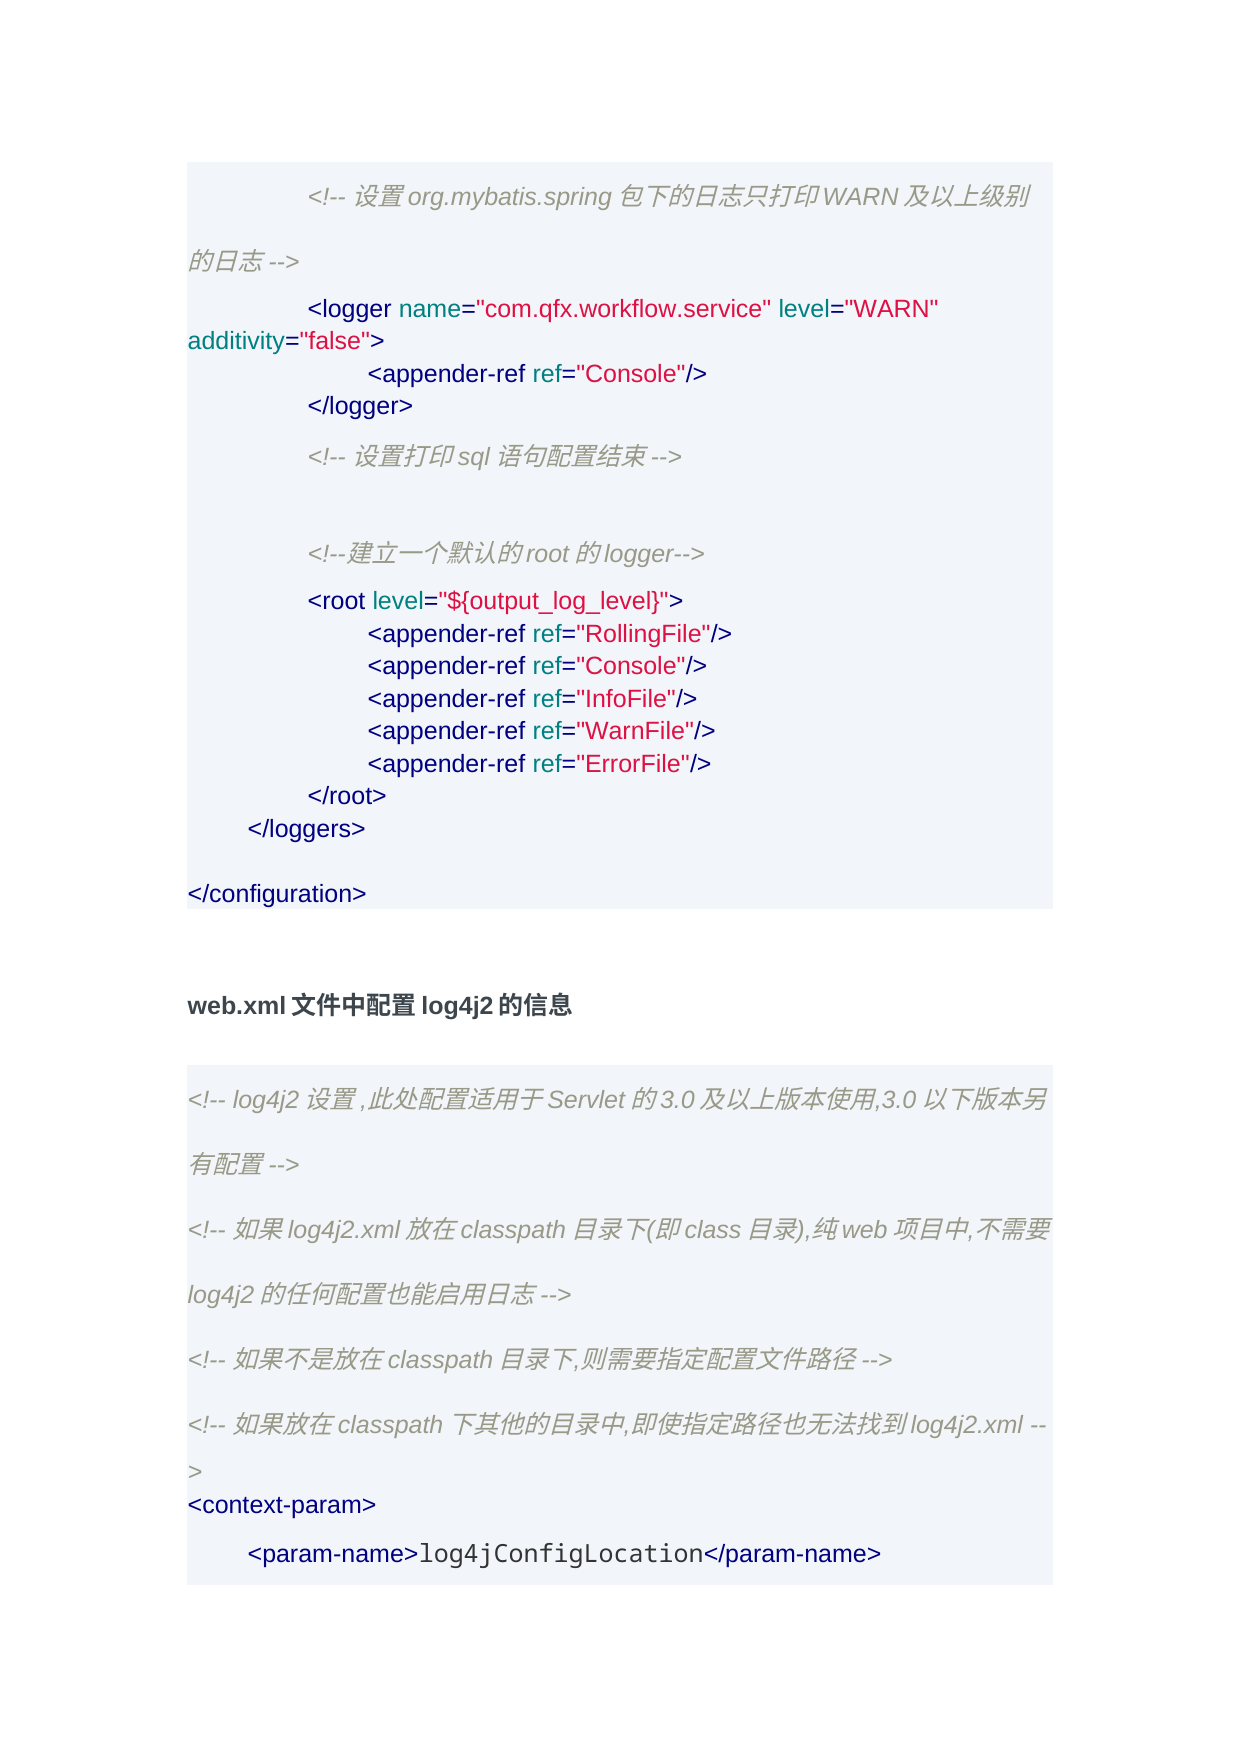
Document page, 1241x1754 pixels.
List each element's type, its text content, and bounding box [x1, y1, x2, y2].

text </logger> [187, 389, 1053, 422]
text </loggers> [187, 812, 1053, 844]
text <!-- 设置打印sql语句配置结束 --> [187, 422, 1053, 487]
text </root> [187, 779, 1053, 812]
text <!-- 如果不是放在classpath目录下,则需要指定配置文件路径 --> [187, 1325, 1053, 1390]
text <param-name>log4jConfigLocation</param-name> [187, 1520, 1053, 1585]
text <appender-ref ref="InfoFile"/> [187, 682, 1053, 714]
text <!-- 如果log4j2.xml放在classpath目录下(即class目录),纯web项目中,不需要log4j2的任何配置也能启用日志 --> [187, 1195, 1053, 1325]
text <root level="${output_log_level}"> [187, 584, 1053, 617]
text <appender-ref ref="RollingFile"/> [187, 617, 1053, 649]
text <appender-ref ref="ErrorFile"/> [187, 747, 1053, 779]
text <logger name="com.qfx.workflow.service" level="WARN" additivity="false"> [187, 292, 1053, 357]
text <!-- log4j2设置 ,此处配置适用于Servlet的3.0及以上版本使用,3.0以下版本另有配置 --> [187, 1065, 1053, 1195]
text <appender-ref ref="Console"/> [187, 357, 1053, 389]
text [187, 162, 1053, 292]
text <!-- 如果放在classpath下其他的目录中,即使指定路径也无法找到log4j2.xml --> [187, 1390, 1053, 1488]
text <context-param> [187, 1488, 1053, 1520]
text web.xml文件中配置log4j2的信息 [187, 971, 1053, 1036]
text <appender-ref ref="WarnFile"/> [187, 714, 1053, 747]
text <!--建立一个默认的root的logger--> [187, 519, 1053, 584]
text </configuration> [187, 877, 1053, 909]
text <appender-ref ref="Console"/> [187, 649, 1053, 682]
